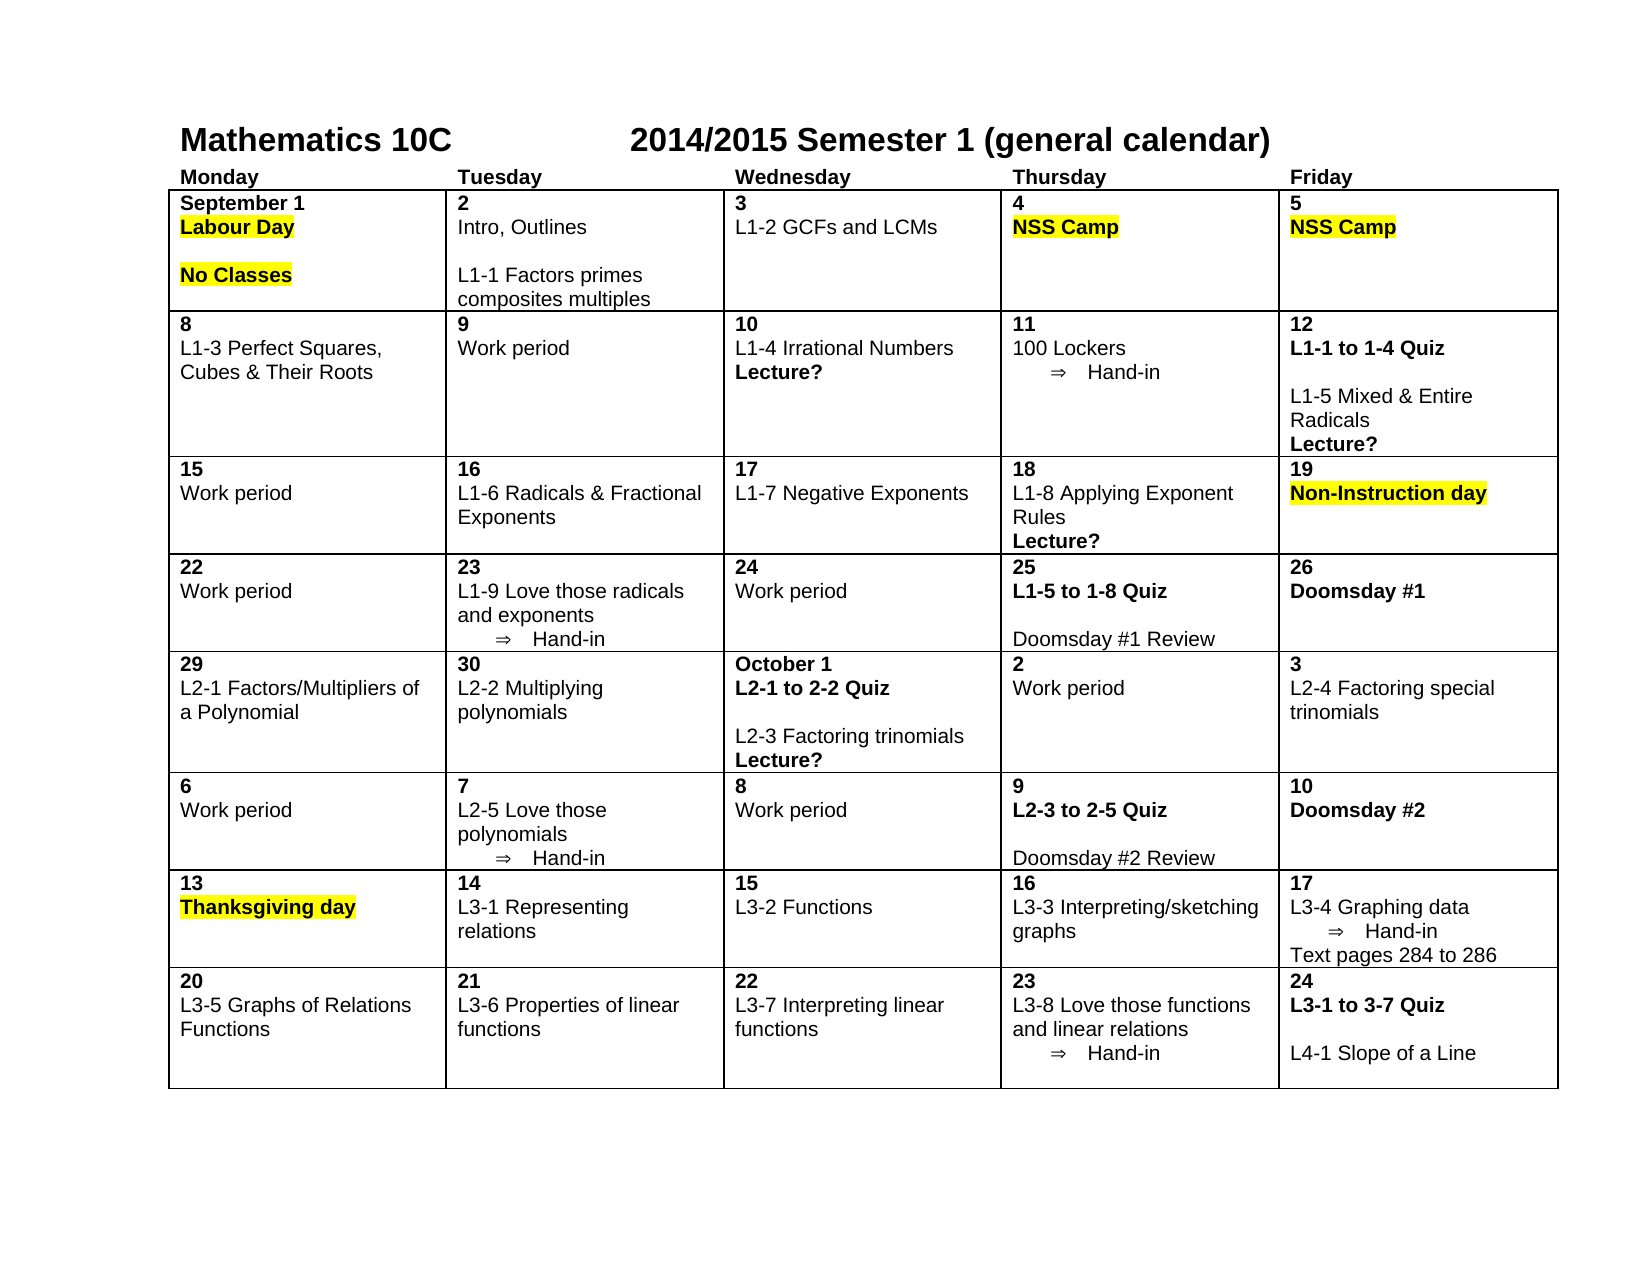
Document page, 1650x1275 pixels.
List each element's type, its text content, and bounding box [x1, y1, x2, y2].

table_cell 8 [725, 773, 1000, 797]
table_cell L3-7 Interpreting linear functions [725, 993, 1000, 1088]
table_cell 17 [725, 457, 1000, 481]
table_cell NSS Camp [1280, 215, 1557, 310]
table_cell 9 [1002, 773, 1278, 797]
table_cell Tuesday [446, 165, 724, 189]
table_cell 13 [170, 871, 445, 895]
table_cell Labour Day No Classes [170, 215, 445, 310]
table_cell 23 [447, 555, 723, 578]
table_cell L1-3 Perfect Squares, Cubes & Their Roots [170, 336, 445, 456]
table_cell Work period [725, 579, 1000, 651]
table_cell 6 [170, 773, 445, 797]
table_cell L3-2 Functions [725, 895, 1000, 967]
table_cell 23 [1002, 968, 1278, 992]
table_cell 2 [1002, 652, 1278, 676]
table_cell Intro, Outlines L1-1 Factors primes composites multiples [447, 215, 723, 310]
table_cell 100 Lockers Hand-in [1002, 336, 1278, 456]
table_cell 2 [447, 191, 723, 214]
table_cell 26 [1280, 555, 1557, 578]
table_cell 7 [447, 773, 723, 797]
table_cell 8 [170, 312, 445, 336]
table_cell L1-9 Love those radicals and exponents Hand-in [447, 579, 723, 651]
table_cell October 1 [725, 652, 1000, 676]
table_cell 24 [1280, 968, 1557, 992]
table_cell L3-1 Representing relations [447, 895, 723, 967]
table_cell L1-8 Applying Exponent Rules Lecture? [1002, 481, 1278, 553]
table_cell 29 [170, 652, 445, 676]
table_cell L3-4 Graphing data Hand-in Text pages 284 to 286 [1280, 895, 1557, 967]
table_cell L2-4 Factoring special trinomials [1280, 676, 1557, 772]
table_cell 30 [447, 652, 723, 676]
table_cell September 1 [170, 191, 445, 214]
table_cell L2-5 Love those polynomials Hand-in [447, 798, 723, 869]
table_cell Work period [170, 798, 445, 869]
table_cell 25 [1002, 555, 1278, 578]
table_cell Work period [170, 481, 445, 553]
table_cell 24 [725, 555, 1000, 578]
table_cell Friday [1279, 165, 1558, 189]
table_cell 5 [1280, 191, 1557, 214]
table_cell L3-1 to 3-7 Quiz L4-1 Slope of a Line [1280, 993, 1557, 1088]
table_header Mathematics 10C 2014/2015 Semester 1 (general calendar) [169, 120, 1558, 165]
table_cell Thursday [1001, 165, 1279, 189]
table_cell L1-1 to 1-4 Quiz L1-5 Mixed & Entire Radicals Lecture? [1280, 336, 1557, 456]
table_cell 16 [1002, 871, 1278, 895]
table_cell Work period [447, 336, 723, 456]
table_cell 19 [1280, 457, 1557, 481]
table_cell 18 [1002, 457, 1278, 481]
table_cell L1-4 Irrational Numbers Lecture? [725, 336, 1000, 456]
table_cell 21 [447, 968, 723, 992]
table_cell Non-Instruction day [1280, 481, 1557, 553]
table_cell L3-3 Interpreting/sketching graphs [1002, 895, 1278, 967]
table_cell Doomsday #2 [1280, 798, 1557, 869]
table_cell Monday [169, 165, 446, 189]
table_cell 10 [1280, 773, 1557, 797]
table_cell 11 [1002, 312, 1278, 336]
table_cell 3 [725, 191, 1000, 214]
table_cell L3-5 Graphs of Relations Functions [170, 993, 445, 1088]
table_cell 3 [1280, 652, 1557, 676]
table_cell L2-2 Multiplying polynomials [447, 676, 723, 772]
table_cell 20 [170, 968, 445, 992]
table_cell Wednesday [724, 165, 1001, 189]
table_cell 9 [447, 312, 723, 336]
table_cell 22 [170, 555, 445, 578]
table_cell 10 [725, 312, 1000, 336]
table_cell 16 [447, 457, 723, 481]
table_cell 15 [725, 871, 1000, 895]
table_cell 15 [170, 457, 445, 481]
table_cell 4 [1002, 191, 1278, 214]
table_cell Thanksgiving day [170, 895, 445, 967]
table_cell Work period [725, 798, 1000, 869]
table_cell L3-8 Love those functions and linear relations Hand-in [1002, 993, 1278, 1088]
table_cell L2-1 to 2-2 Quiz L2-3 Factoring trinomials Lecture? [725, 676, 1000, 772]
table_cell L2-3 to 2-5 Quiz Doomsday #2 Review [1002, 798, 1278, 869]
table_cell L1-7 Negative Exponents [725, 481, 1000, 553]
table_cell Work period [1002, 676, 1278, 772]
table_cell NSS Camp [1002, 215, 1278, 310]
table_cell L1-6 Radicals & Fractional Exponents [447, 481, 723, 553]
table_cell 12 [1280, 312, 1557, 336]
table_cell 17 [1280, 871, 1557, 895]
table_cell L2-1 Factors/Multipliers of a Polynomial [170, 676, 445, 772]
table_cell 22 [725, 968, 1000, 992]
table_cell 14 [447, 871, 723, 895]
table_cell L1-2 GCFs and LCMs [725, 215, 1000, 310]
table_cell Work period [170, 579, 445, 651]
table_cell L1-5 to 1-8 Quiz Doomsday #1 Review [1002, 579, 1278, 651]
table_cell L3-6 Properties of linear functions [447, 993, 723, 1088]
table_cell Doomsday #1 [1280, 579, 1557, 651]
